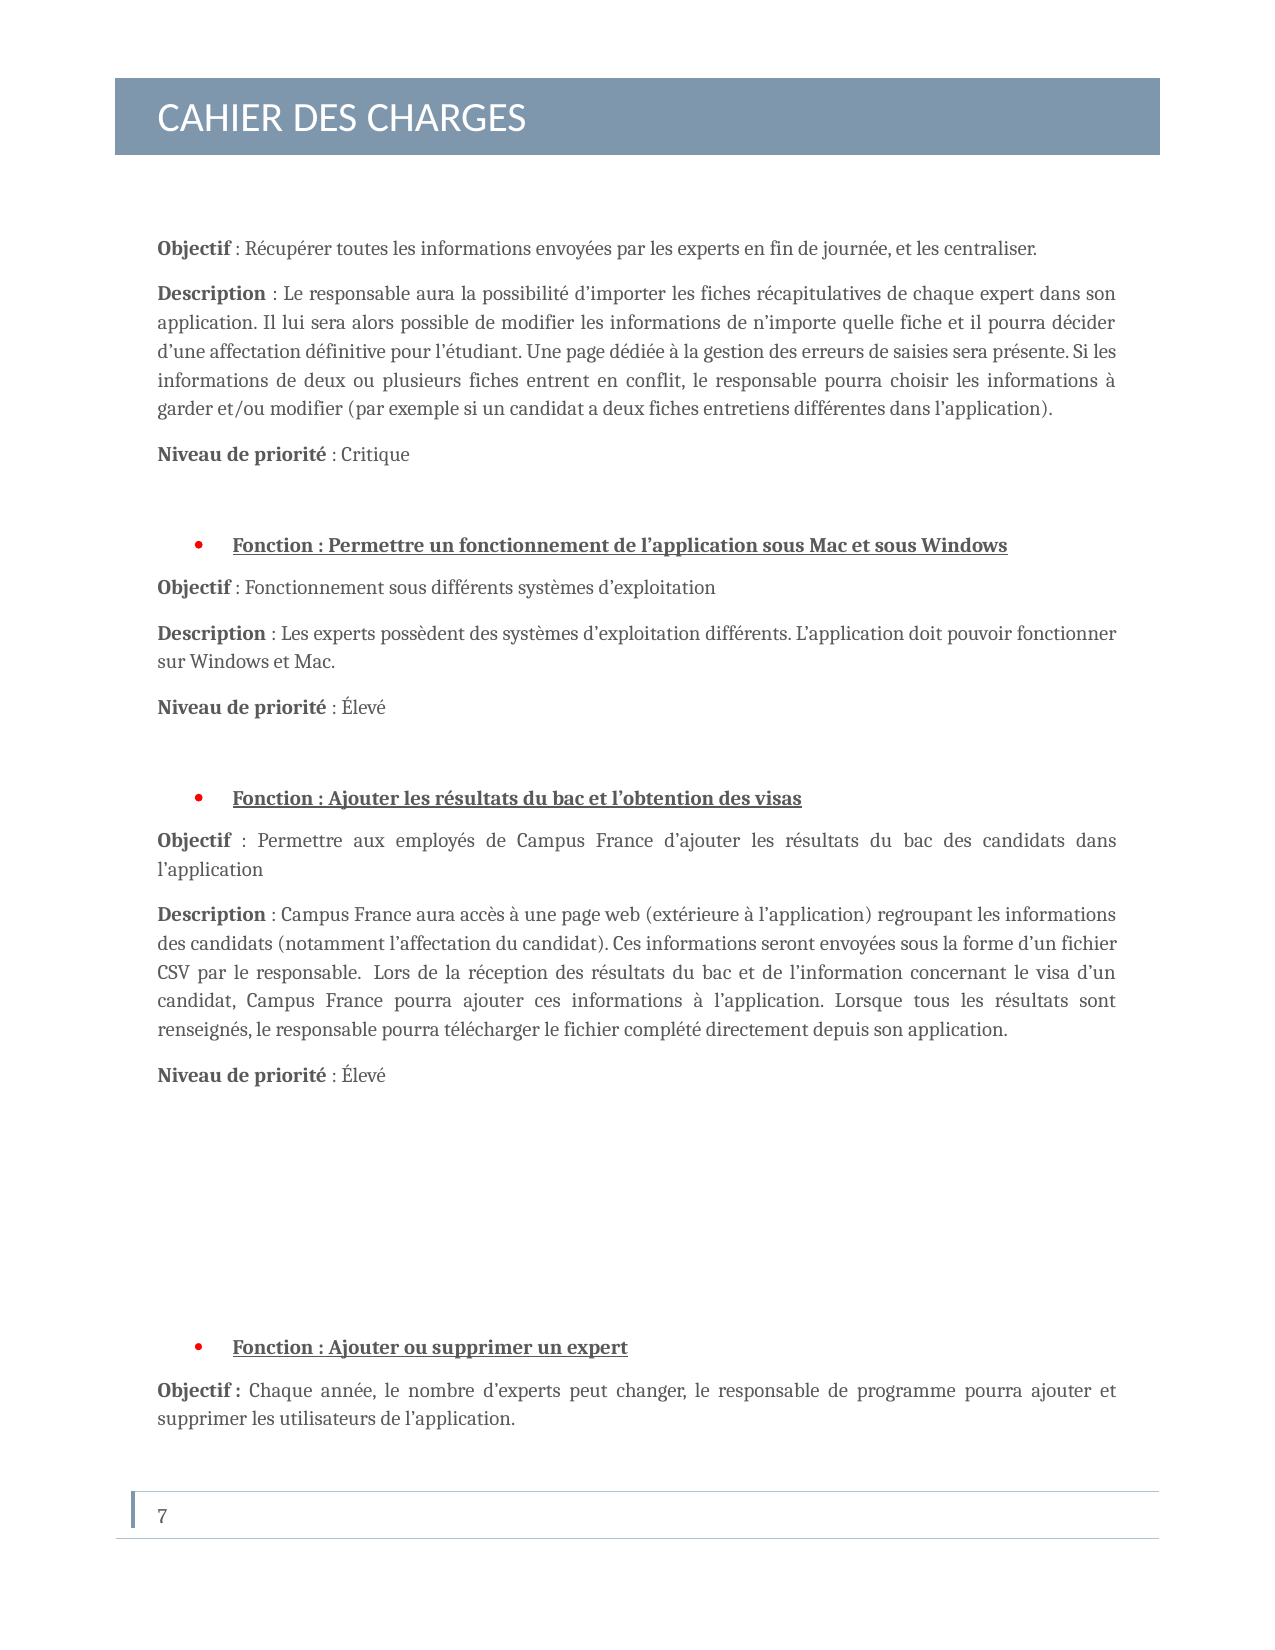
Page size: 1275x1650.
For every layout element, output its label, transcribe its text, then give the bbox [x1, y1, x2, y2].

text Description : Le responsable aura la possibilité d’importer les fiches récapitulatives de chaque expert dans son application. Il lui sera alors possible de modifier les informations de n’importe quelle fiche et il pourra décider d’une affectation définitive pour l’étudiant. Une page dédiée à la gestion des erreurs de saisies sera présente. Si les informations de deux ou plusieurs fiches entrent en conflit, le responsable pourra choisir les informations à garder et/ou modifier (par exemple si un candidat a deux fiches entretiens différentes dans l’application). [157, 282, 1117, 421]
text Niveau de priorité : Élevé [157, 1063, 1117, 1087]
text Objectif : Récupérer toutes les informations envoyées par les experts en fin de journée, et les centraliser. [157, 237, 1117, 261]
text Objectif : Permettre aux employés de Campus France d’ajouter les résultats du bac des candidats dans l’application [157, 829, 1117, 881]
text Niveau de priorité : Élevé [157, 695, 1117, 719]
list Fonction : Ajouter ou supprimer un expert [195, 1336, 1117, 1360]
text Description : Campus France aura accès à une page web (extérieure à l’application) regroupant les informations des candidats (notamment l’affectation du candidat). Ces informations seront envoyées sous la forme d’un fichier CSV par le responsable. Lors de la réception des résultats du bac et de l’information concernant le visa d’un candidat, Campus France pourra ajouter ces informations à l’application. Lorsque tous les résultats sont renseignés, le responsable pourra télécharger le fichier complété directement depuis son application. [157, 903, 1117, 1042]
list Fonction : Ajouter les résultats du bac et l’obtention des visas [195, 786, 1117, 810]
text Niveau de priorité : Critique [157, 442, 1117, 466]
text Objectif : Chaque année, le nombre d’experts peut changer, le responsable de programme pourra ajouter et supprimer les utilisateurs de l’application. [157, 1378, 1117, 1431]
text Objectif : Fonctionnement sous différents systèmes d’exploitation [157, 576, 1117, 600]
text Description : Les experts possèdent des systèmes d’exploitation différents. L’application doit pouvoir fonctionner sur Windows et Mac. [157, 621, 1117, 674]
list Fonction : Permettre un fonctionnement de l’application sous Mac et sous Windows [195, 533, 1117, 557]
